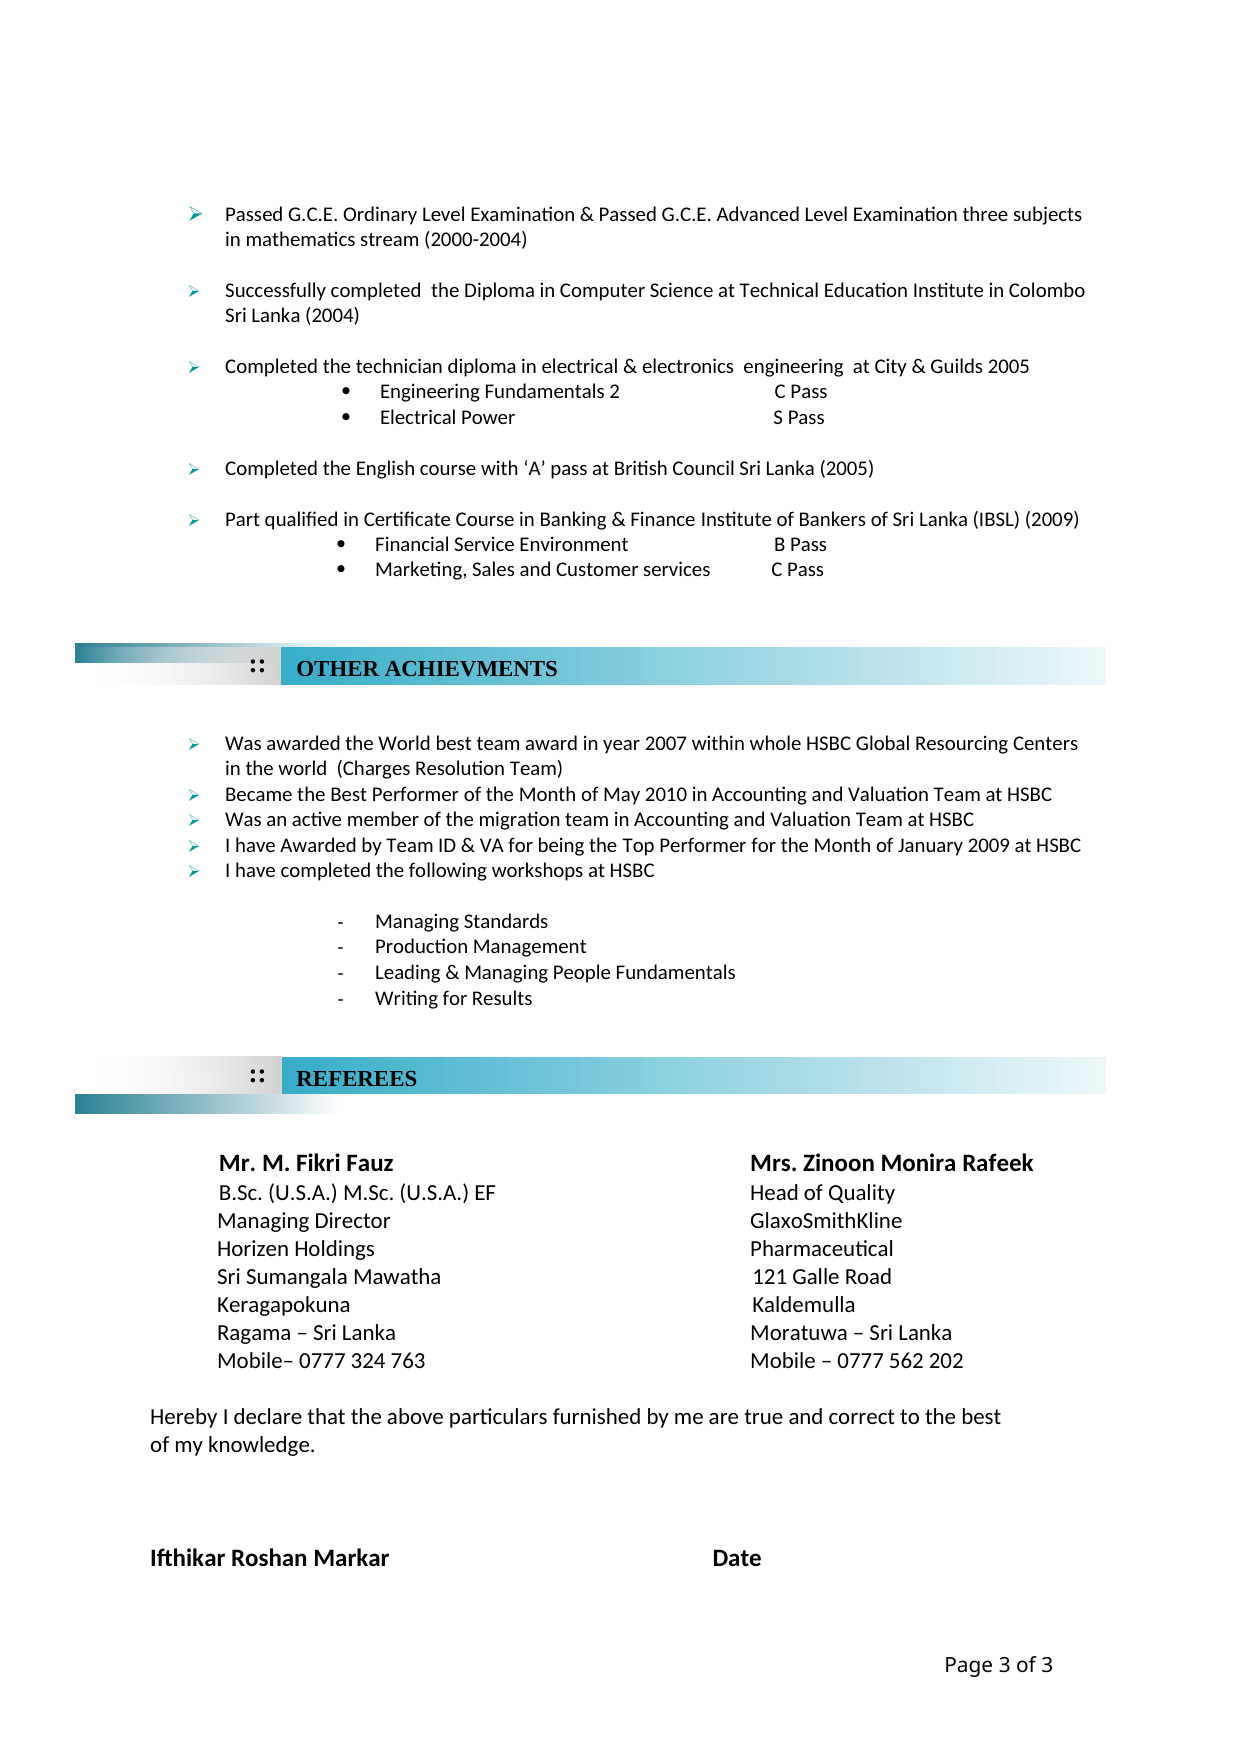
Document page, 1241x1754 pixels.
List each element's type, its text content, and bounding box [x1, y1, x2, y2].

list Engineering Fundamentals 2 C Pass [342, 379, 1090, 404]
list Completed the English course with ‘A’ pass at British Council Sri Lanka (2005) [187, 455, 1090, 480]
list Marketing, Sales and Customer services C Pass [337, 557, 1162, 582]
text Mobile– 0777 324 763 Mobile – 0777 562 202 [150, 1346, 1090, 1374]
list Was an active member of the migration team in Accounting and Valuation Team at HSBC [187, 806, 1090, 832]
list Became the Best Performer of the Month of May 2010 in Accounting and Valuation Team at HSBC [187, 781, 1090, 806]
list Leading & Managing People Fundamentals [337, 959, 1090, 985]
list Electrical Power S Pass [342, 404, 1090, 429]
text Keragapokuna Kaldemulla [150, 1290, 1090, 1318]
list I have completed the following workshops at HSBC [187, 857, 1090, 883]
text Ifthikar Roshan Markar Date [150, 1542, 1090, 1572]
text Hereby I declare that the above particulars furnished by me are true and correct to the best of my knowledge. [150, 1402, 1090, 1458]
list Passed G.C.E. Ordinary Level Examination & Passed G.C.E. Advanced Level Examination three subjects in mathematics stream (2000-2004) [187, 201, 1090, 252]
text Sri Sumangala Mawatha 121 Galle Road [150, 1262, 1090, 1290]
text B.Sc. (U.S.A.) M.Sc. (U.S.A.) EF Head of Quality [150, 1178, 1090, 1206]
text Horizen Holdings Pharmaceutical [150, 1234, 1090, 1262]
list Completed the technician diploma in electrical & electronics engineering at City & Guilds 2005 [187, 353, 1090, 379]
list Was awarded the World best team award in year 2007 within whole HSBC Global Resourcing Centers in the world (Charges Resolution Team) [187, 730, 1090, 781]
list Managing Standards [337, 908, 1090, 934]
text Mr. M. Fikri Fauz Mrs. Zinoon Monira Rafeek [150, 1148, 1090, 1178]
list Production Management [337, 934, 1090, 959]
list Successfully completed the Diploma in Computer Science at Technical Education Institute in Colombo Sri Lanka (2004) [187, 277, 1090, 328]
text Ragama – Sri Lanka Moratuwa – Sri Lanka [150, 1318, 1090, 1346]
list Part qualified in Certificate Course in Banking & Finance Institute of Bankers of Sri Lanka (IBSL) (2009) [187, 506, 1090, 531]
list I have Awarded by Team ID & VA for being the Top Performer for the Month of January 2009 at HSBC [187, 832, 1090, 857]
text Managing Director GlaxoSmithKline [150, 1206, 1090, 1234]
list Financial Service Environment B Pass [337, 531, 1162, 557]
list Writing for Results [337, 985, 1090, 1011]
